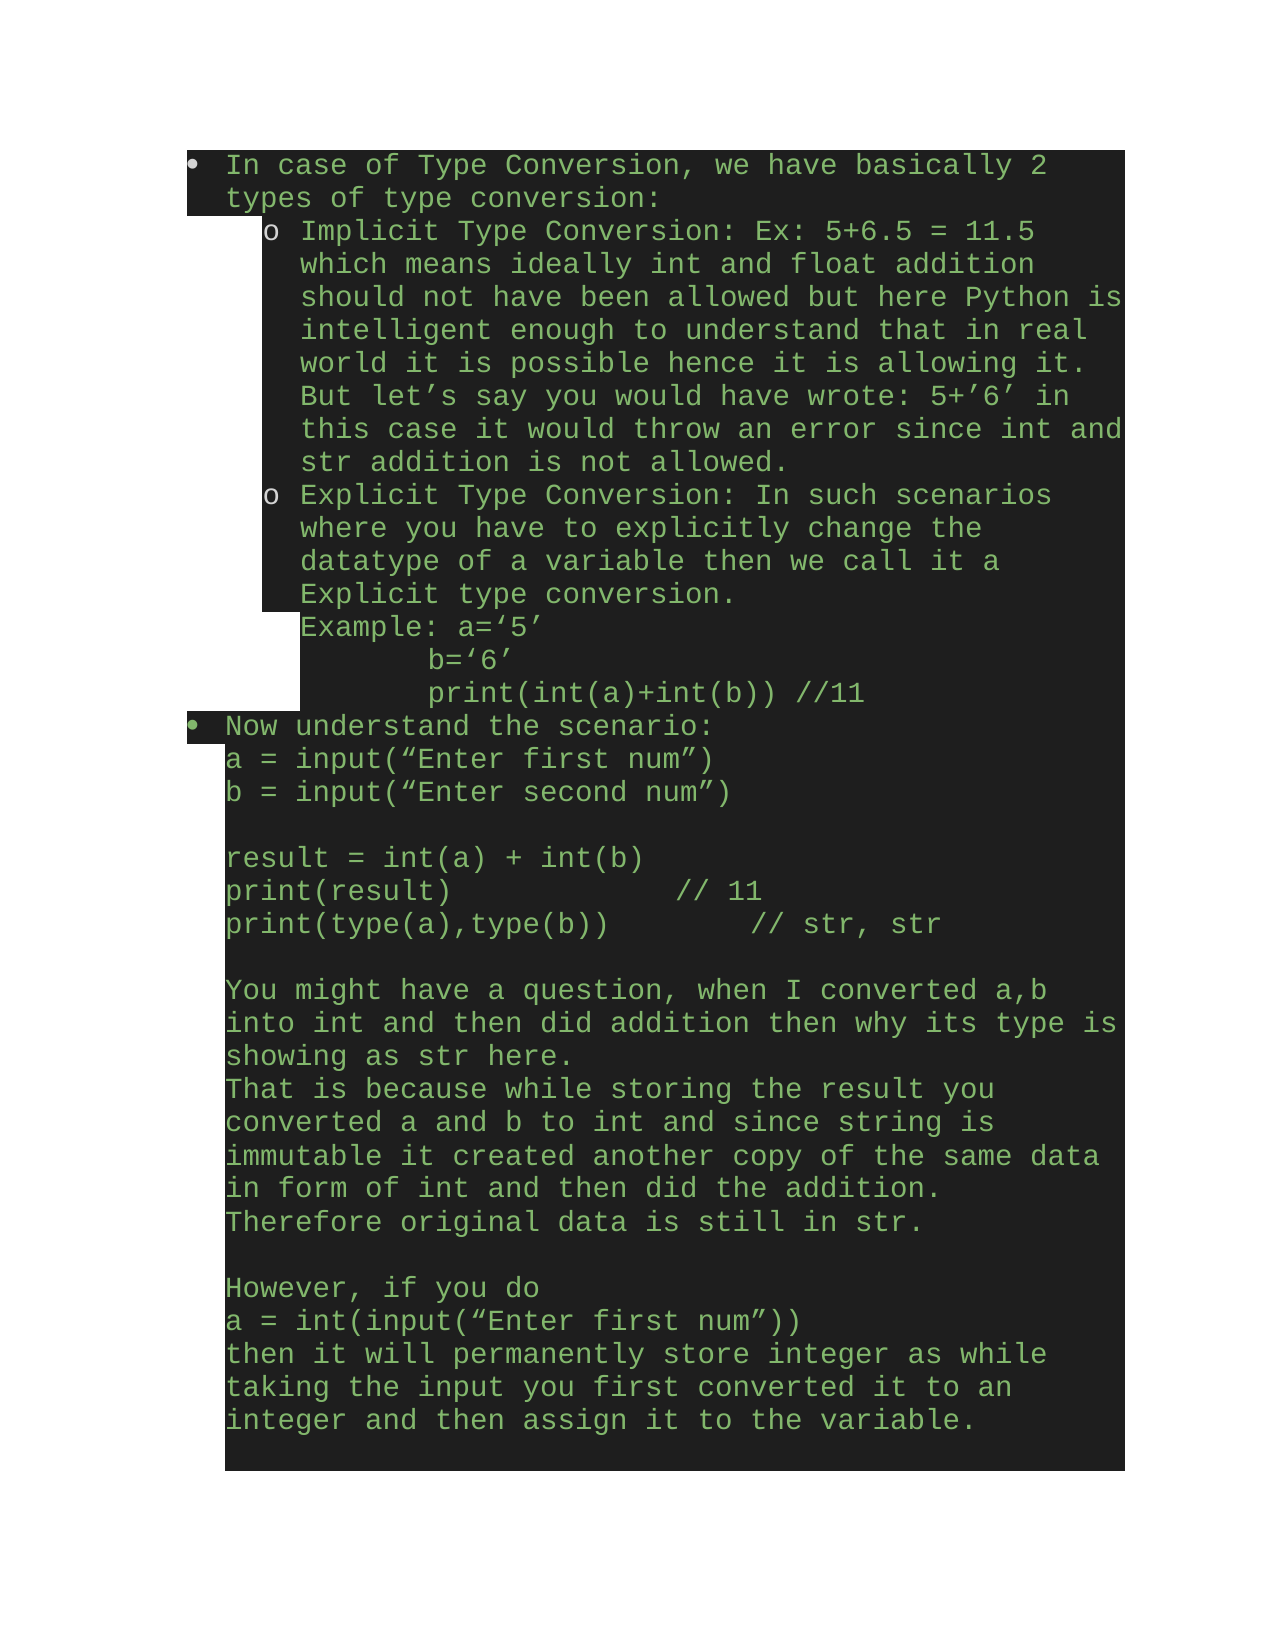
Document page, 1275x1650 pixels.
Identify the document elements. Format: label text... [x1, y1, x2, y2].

list Implicit Type Conversion: Ex: 5+6.5 = 11.5 which means ideally int and float addition should not have been allowed but here Python is intelligent enough to understand that in real world it is possible hence it is allowing it. But let’s say you would have wrote: 5+’6’ in this case it would throw an error since int and str addition is not allowed. [262, 216, 1125, 480]
text print(type(a),type(b)) // str, str [225, 909, 1125, 942]
text then it will permanently store integer as while taking the input you first converted it to an integer and then assign it to the variable. [225, 1339, 1125, 1438]
text Therefore original data is still in str. [225, 1207, 1125, 1240]
list Example: a=‘5’ [300, 612, 1125, 645]
text That is because while storing the result you converted a and b to int and since string is immutable it created another copy of the same data in form of int and then did the addition. [225, 1074, 1125, 1207]
text However, if you do [225, 1273, 1125, 1306]
list Now understand the scenario: [187, 711, 1125, 744]
text You might have a question, when I converted a,b into int and then did addition then why its type is showing as str here. [225, 976, 1125, 1074]
text b = input(“Enter second num”) [225, 777, 1125, 810]
text a = int(input(“Enter first num”)) [225, 1306, 1125, 1339]
list b=‘6’ [300, 645, 1125, 678]
text a = input(“Enter first num”) [225, 744, 1125, 777]
text print(result) // 11 [225, 876, 1125, 909]
list Explicit Type Conversion: In such scenarios where you have to explicitly change the datatype of a variable then we call it a Explicit type conversion. [262, 480, 1125, 612]
list print(int(a)+int(b)) //11 [300, 678, 1125, 711]
text result = int(a) + int(b) [225, 843, 1125, 876]
list In case of Type Conversion, we have basically 2 types of type conversion: [187, 150, 1125, 216]
